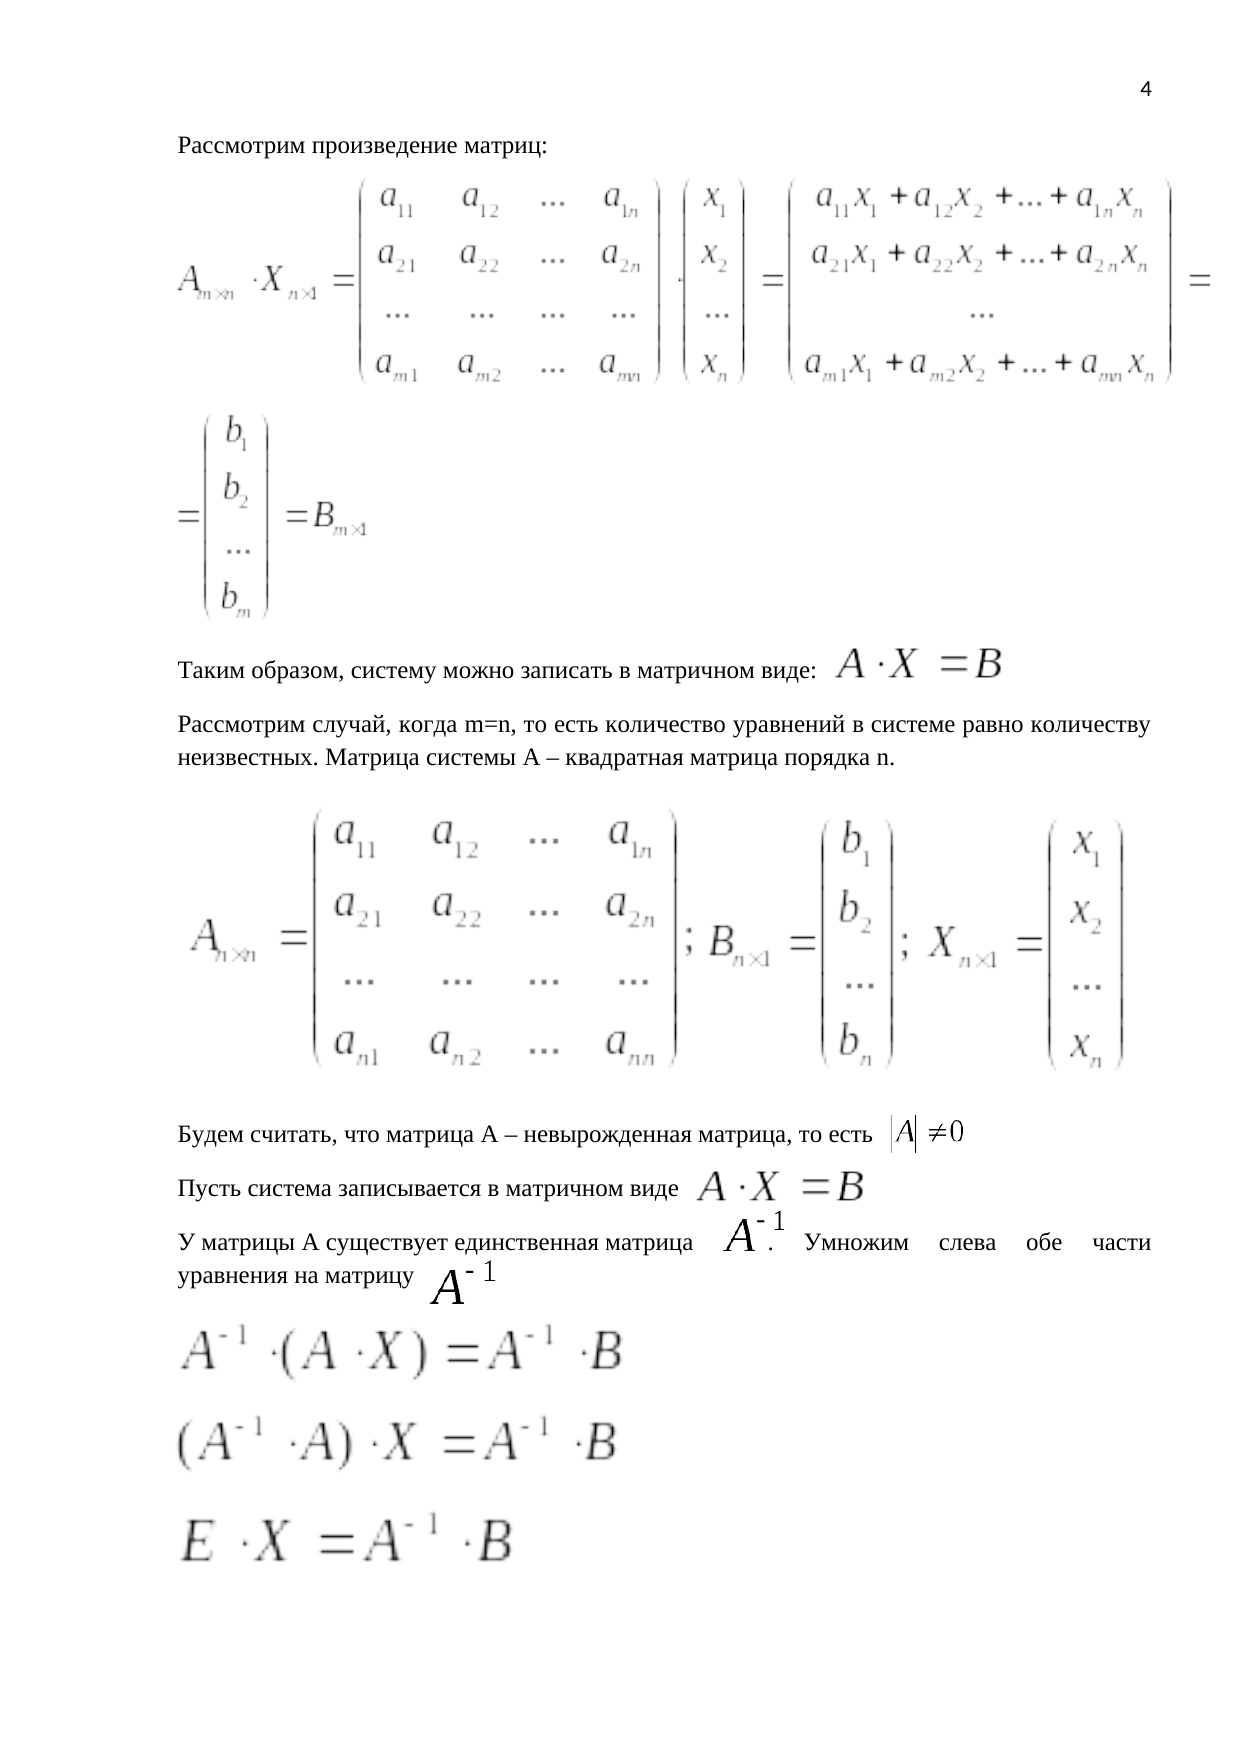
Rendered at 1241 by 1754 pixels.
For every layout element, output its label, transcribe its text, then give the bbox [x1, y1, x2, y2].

text Будем считать, что матрица А – невырожденная матрица, то есть [177, 1119, 890, 1148]
text У матрицы А существует единственная матрица . Умножим слева обе части уравнения на матрицу [177, 1227, 1152, 1289]
text Пусть система записывается в матричном виде [857, 1173, 1152, 1202]
text Пусть система записывается в матричном виде [177, 1173, 711, 1202]
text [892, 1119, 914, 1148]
text Рассмотрим произведение матриц: [177, 130, 1152, 158]
text Рассмотрим случай, когда m=n, то есть количество уравнений в системе равно количеству неизвестных. Матрица системы А – квадратная матрица порядка n. [177, 709, 1152, 771]
text Таким образом, систему можно записать в матричном виде: [177, 656, 1152, 684]
text Будем считать, что матрица А – невырожденная матрица, то есть [917, 1119, 1152, 1148]
